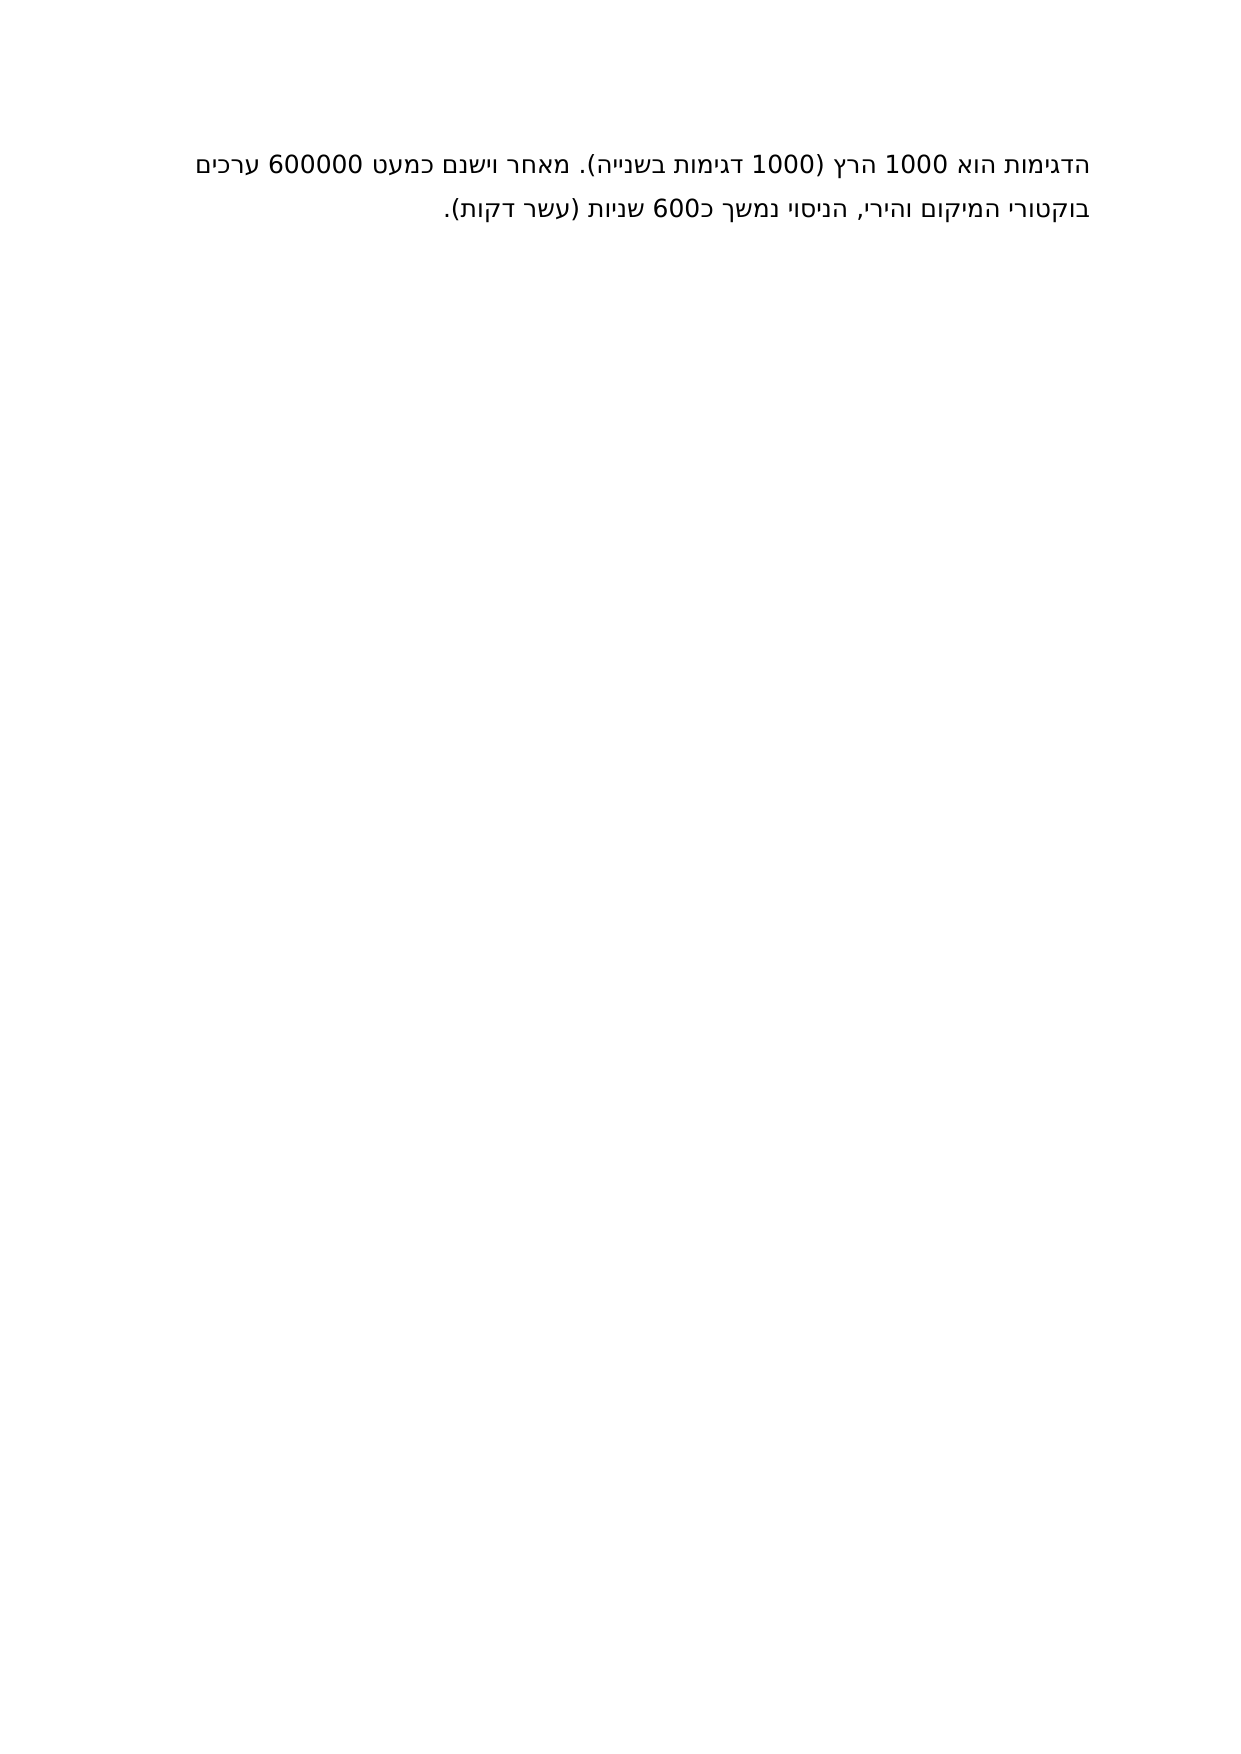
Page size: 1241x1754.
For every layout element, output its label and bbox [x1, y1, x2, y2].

text [150, 150, 1090, 223]
